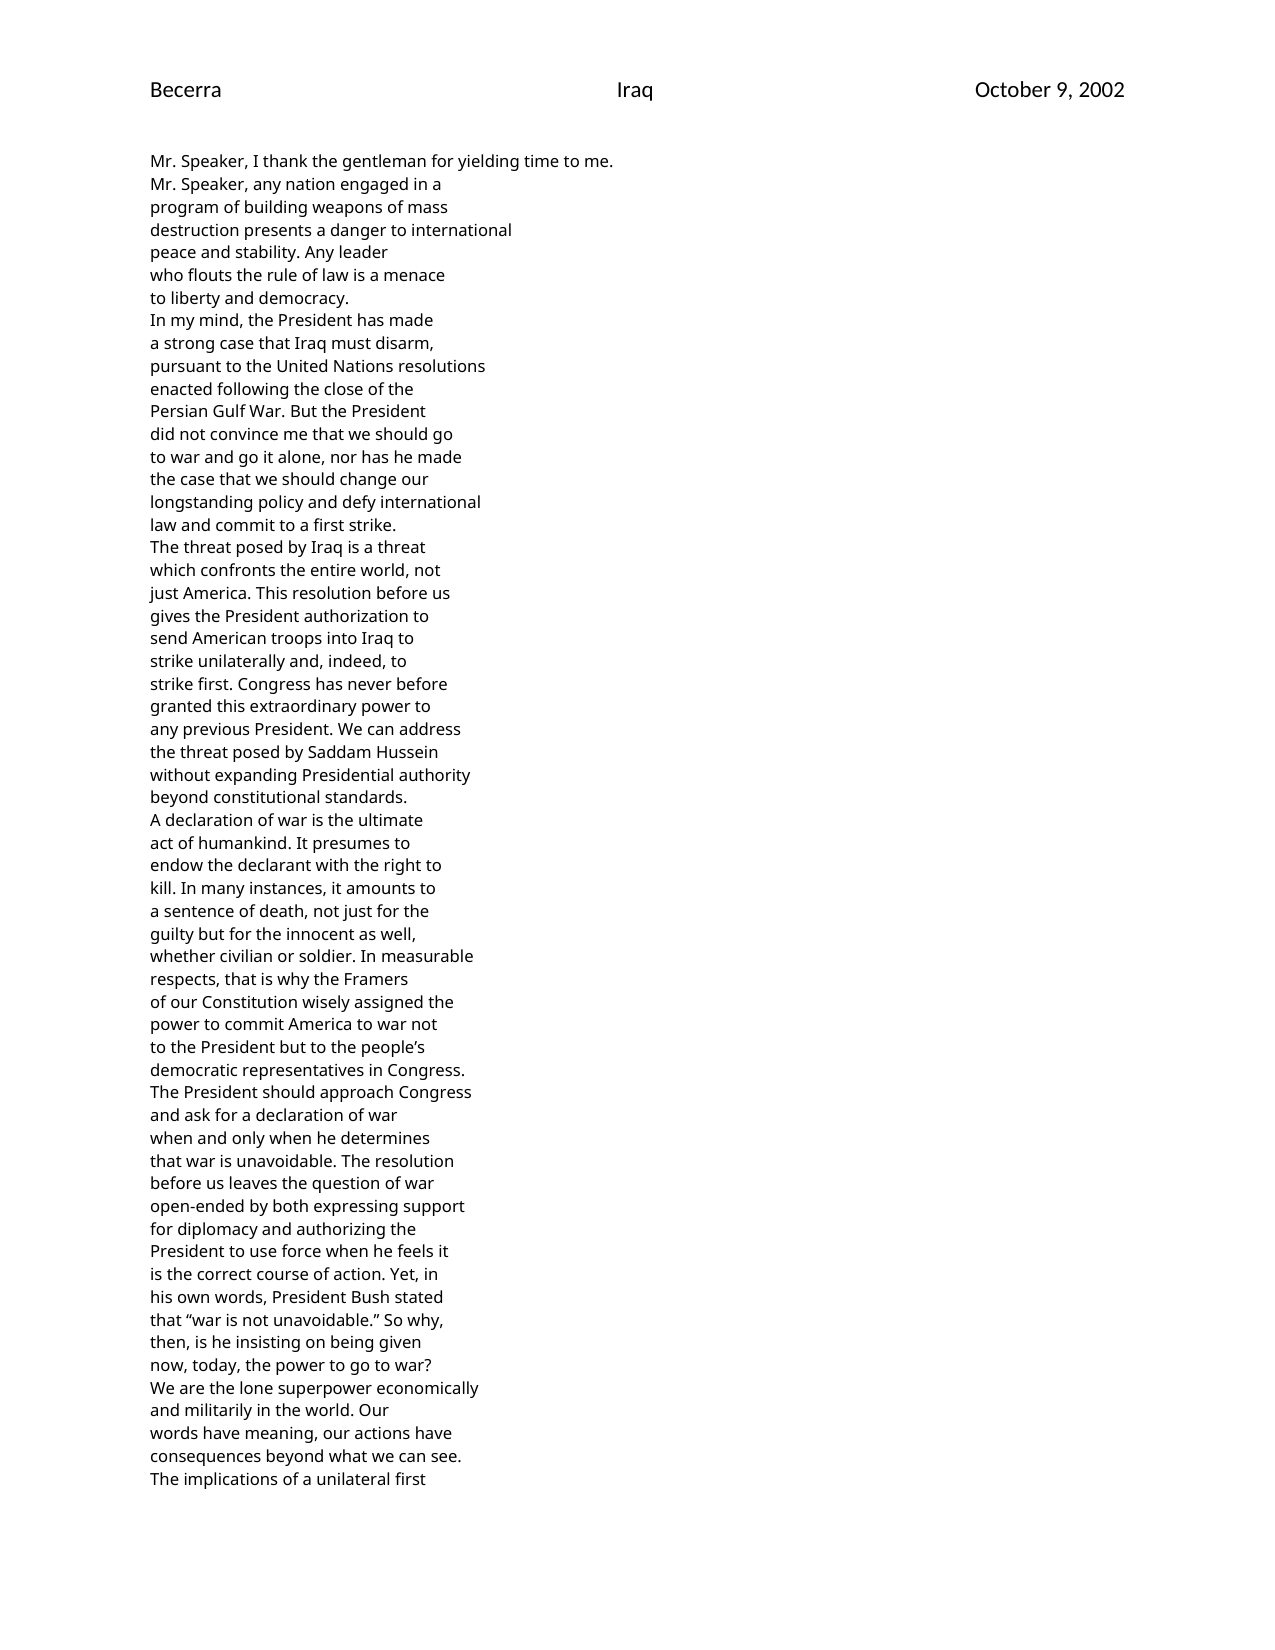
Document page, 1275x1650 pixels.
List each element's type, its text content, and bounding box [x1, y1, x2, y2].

text kill. In many instances, it amounts to [150, 877, 1125, 899]
text is the correct course of action. Yet, in [150, 1263, 1125, 1285]
text gives the President authorization to [150, 604, 1125, 627]
text to liberty and democracy. [150, 286, 1125, 309]
text did not convince me that we should go [150, 422, 1125, 445]
text guilty but for the innocent as well, [150, 922, 1125, 945]
text before us leaves the question of war [150, 1172, 1125, 1194]
text when and only when he determines [150, 1126, 1125, 1149]
text words have meaning, our actions have [150, 1422, 1125, 1444]
text power to commit America to war not [150, 1013, 1125, 1036]
text The implications of a unilateral first [150, 1467, 1125, 1490]
text and ask for a declaration of war [150, 1104, 1125, 1126]
text President to use force when he feels it [150, 1240, 1125, 1263]
text longstanding policy and defy international [150, 491, 1125, 513]
text respects, that is why the Framers [150, 967, 1125, 990]
text granted this extraordinary power to [150, 695, 1125, 718]
text now, today, the power to go to war? [150, 1353, 1125, 1376]
text consequences beyond what we can see. [150, 1444, 1125, 1467]
text pursuant to the United Nations resolutions [150, 354, 1125, 377]
text beyond constitutional standards. [150, 786, 1125, 808]
text endow the declarant with the right to [150, 854, 1125, 877]
text which confronts the entire world, not [150, 559, 1125, 581]
text whether civilian or soldier. In measurable [150, 945, 1125, 967]
text send American troops into Iraq to [150, 627, 1125, 649]
text to war and go it alone, nor has he made [150, 445, 1125, 468]
text his own words, President Bush stated [150, 1285, 1125, 1308]
text without expanding Presidential authority [150, 763, 1125, 786]
text a strong case that Iraq must disarm, [150, 332, 1125, 354]
text Mr. Speaker, any nation engaged in a [150, 173, 1125, 195]
text The President should approach Congress [150, 1081, 1125, 1104]
text Persian Gulf War. But the President [150, 400, 1125, 422]
text Mr. Speaker, I thank the gentleman for yielding time to me. [150, 150, 1125, 173]
text just America. This resolution before us [150, 581, 1125, 604]
text A declaration of war is the ultimate [150, 808, 1125, 831]
text any previous President. We can address [150, 718, 1125, 740]
text for diplomacy and authorizing the [150, 1217, 1125, 1240]
text peace and stability. Any leader [150, 241, 1125, 263]
text and militarily in the world. Our [150, 1399, 1125, 1422]
text democratic representatives in Congress. [150, 1058, 1125, 1081]
text strike unilaterally and, indeed, to [150, 649, 1125, 672]
text open-ended by both expressing support [150, 1194, 1125, 1217]
text law and commit to a first strike. [150, 513, 1125, 536]
text that ‘‘war is not unavoidable.’’ So why, [150, 1308, 1125, 1331]
text destruction presents a danger to international [150, 218, 1125, 241]
text who flouts the rule of law is a menace [150, 263, 1125, 286]
text strike first. Congress has never before [150, 672, 1125, 695]
text We are the lone superpower economically [150, 1376, 1125, 1399]
text then, is he insisting on being given [150, 1331, 1125, 1353]
text In my mind, the President has made [150, 309, 1125, 332]
text enacted following the close of the [150, 377, 1125, 400]
text program of building weapons of mass [150, 195, 1125, 218]
text of our Constitution wisely assigned the [150, 990, 1125, 1013]
text to the President but to the people’s [150, 1036, 1125, 1058]
text the threat posed by Saddam Hussein [150, 740, 1125, 763]
text The threat posed by Iraq is a threat [150, 536, 1125, 559]
text that war is unavoidable. The resolution [150, 1149, 1125, 1172]
text a sentence of death, not just for the [150, 899, 1125, 922]
text act of humankind. It presumes to [150, 831, 1125, 854]
text the case that we should change our [150, 468, 1125, 491]
